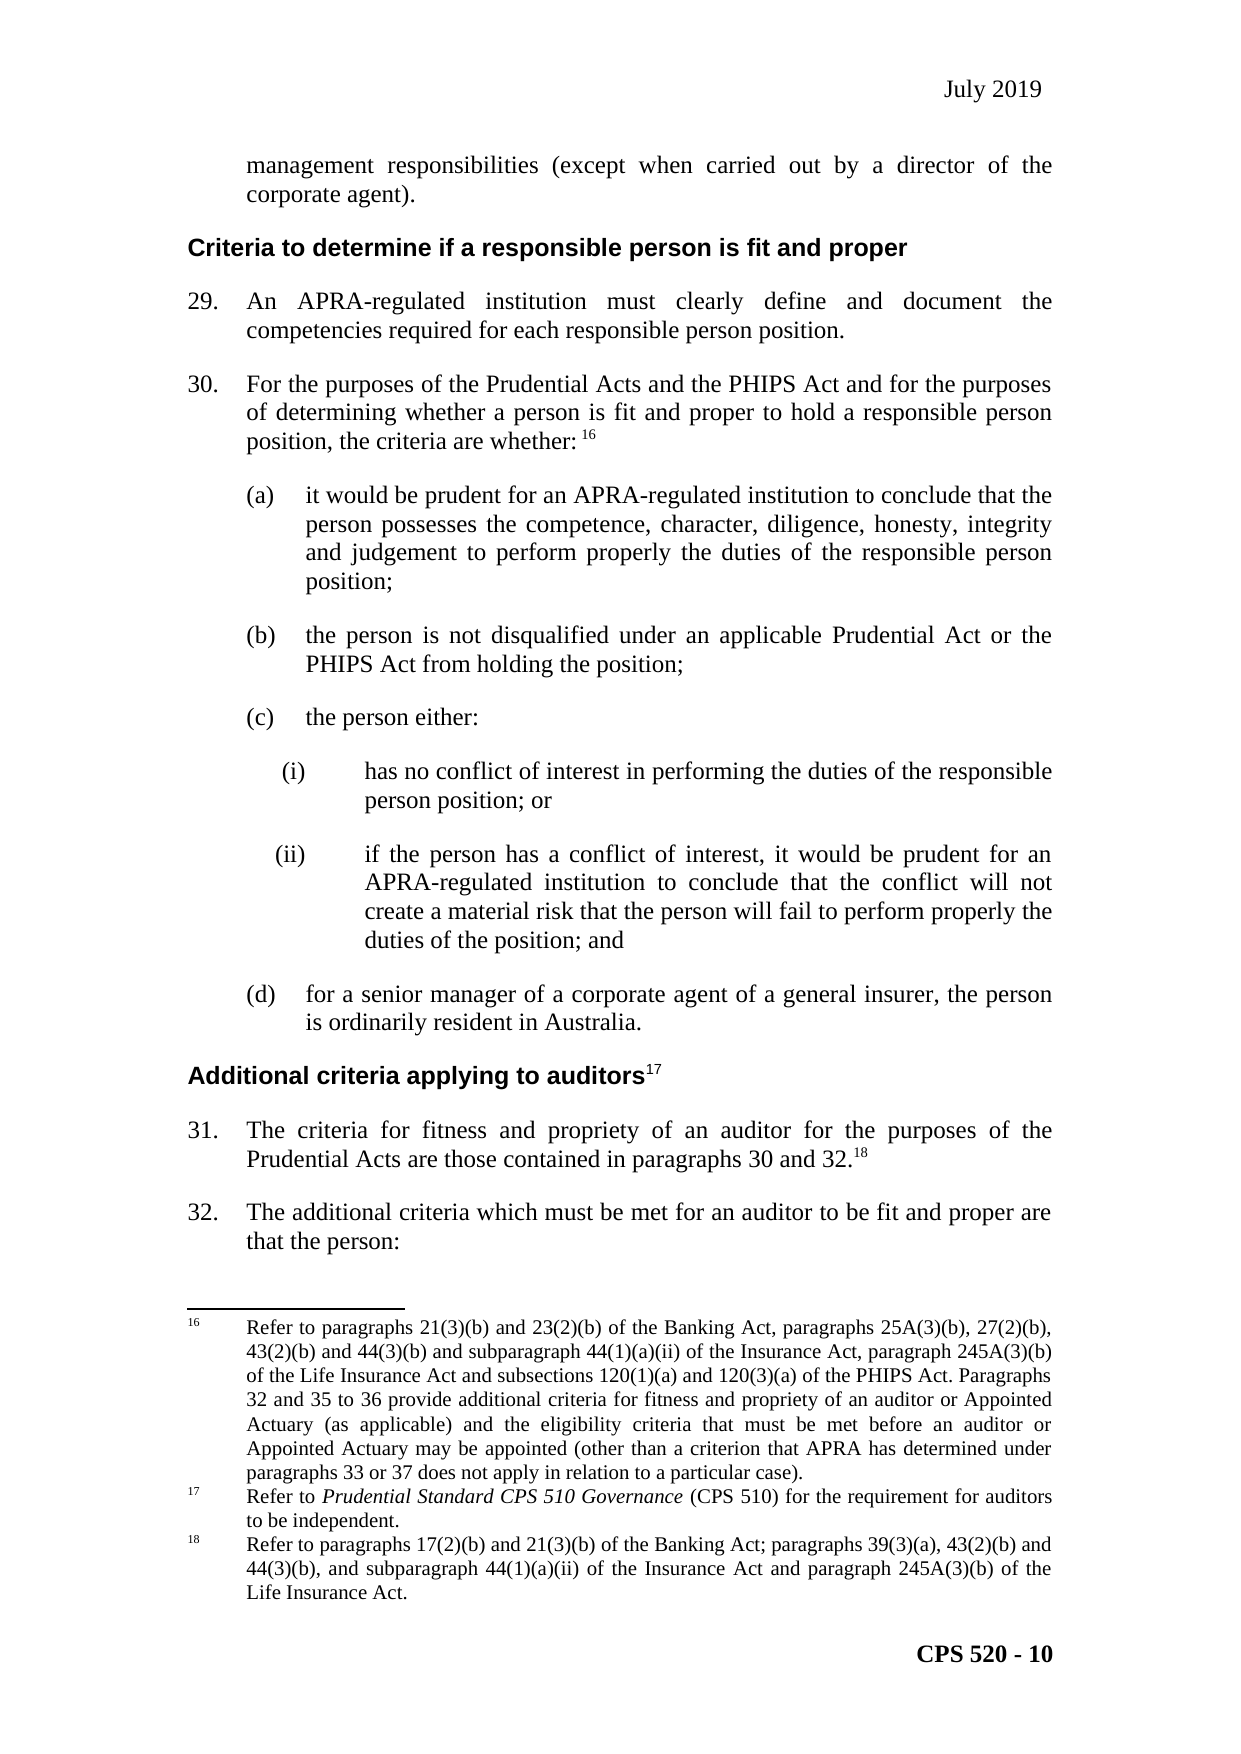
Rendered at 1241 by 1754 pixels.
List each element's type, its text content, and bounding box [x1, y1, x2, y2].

text The additional criteria which must be met for an auditor to be fit and proper are that the person: [187, 1197, 1053, 1255]
subtitle Additional criteria applying to auditors [187, 1061, 1053, 1090]
list the person either: [246, 702, 1053, 731]
text The criteria for fitness and propriety of an auditor for the purposes of the Prudential Acts are those contained in paragraphs 30 and 32. [187, 1115, 1053, 1172]
text For the purposes of the Prudential Acts and the PHIPS Act and for the purposes of determining whether a person is fit and proper to hold a responsible person position, the criteria are whether: [187, 369, 1053, 455]
list the person is not disqualified under an applicable Prudential Act or the PHIPS Act from holding the position; [246, 620, 1053, 677]
text if the person has a conflict of interest, it would be prudent for an APRA-regulated institution to conclude that the conflict will not create a material risk that the person will fail to perform properly the duties of the position; and [305, 839, 1053, 954]
text An APRA-regulated institution must clearly define and document the competencies required for each responsible person position. [187, 286, 1053, 344]
subtitle Criteria to determine if a responsible person is fit and proper [187, 232, 1053, 261]
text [187, 150, 1053, 207]
text has no conflict of interest in performing the duties of the responsible person position; or [305, 756, 1053, 814]
list for a senior manager of a corporate agent of a general insurer, the person is ordinarily resident in Australia. [246, 979, 1053, 1036]
list it would be prudent for an APRA-regulated institution to conclude that the person possesses the competence, character, diligence, honesty, integrity and judgement to perform properly the duties of the responsible person position; [246, 480, 1053, 595]
